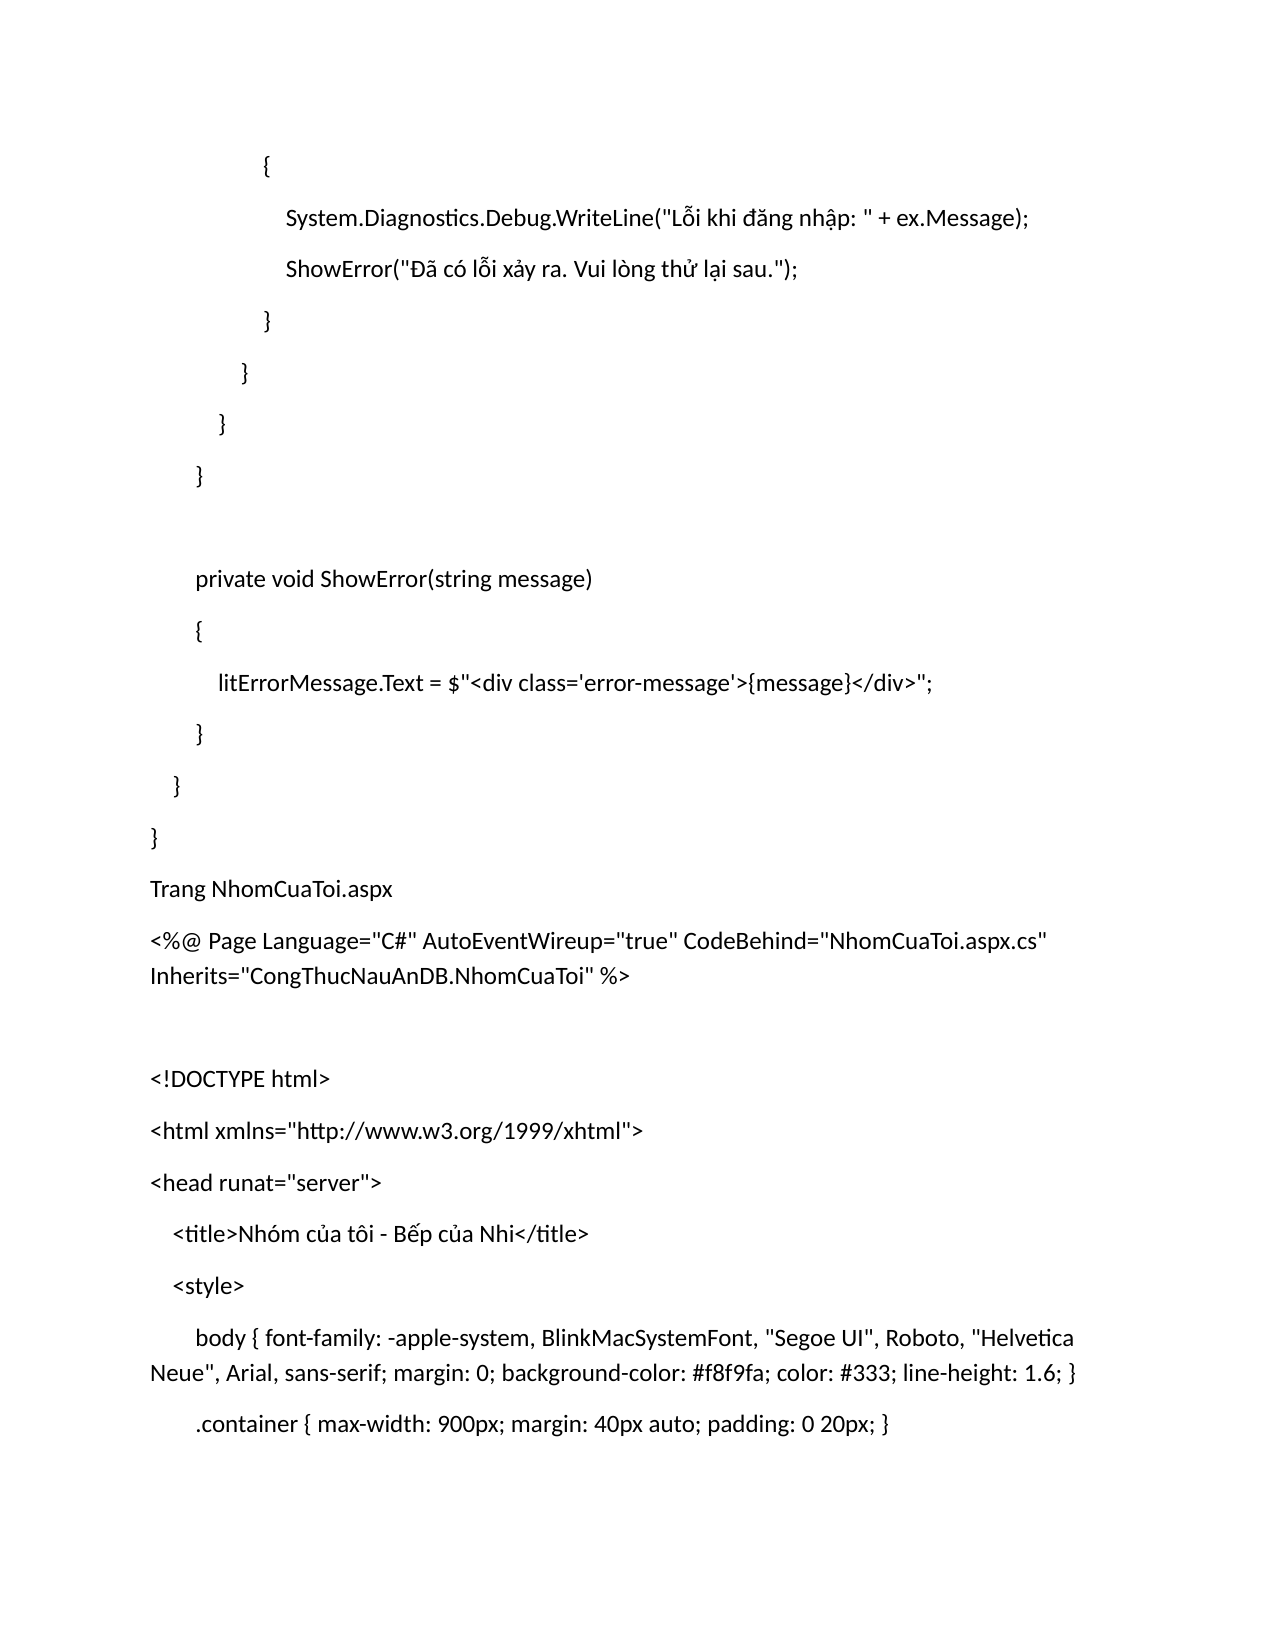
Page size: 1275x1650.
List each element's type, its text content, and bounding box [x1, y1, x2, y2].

text <html xmlns="http://www.w3.org/1999/xhtml"> [150, 1115, 1125, 1146]
text } [150, 460, 1125, 491]
text Trang NhomCuaToi.aspx [150, 873, 1125, 904]
text } [150, 305, 1125, 336]
text { [150, 615, 1125, 646]
text { [150, 150, 1125, 181]
text <!DOCTYPE html> [150, 1063, 1125, 1094]
text private void ShowError(string message) [150, 563, 1125, 594]
text System.Diagnostics.Debug.WriteLine("Lỗi khi đăng nhập: " + ex.Message); [150, 202, 1125, 232]
text .container { max-width: 900px; margin: 40px auto; padding: 0 20px; } [150, 1408, 1125, 1439]
text } [150, 357, 1125, 387]
text body { font-family: -apple-system, BlinkMacSystemFont, "Segoe UI", Roboto, "Helvetica Neue", Arial, sans-serif; margin: 0; background-color: #f8f9fa; color: #333; line-height: 1.6; } [150, 1322, 1125, 1387]
text } [150, 770, 1125, 801]
text } [150, 408, 1125, 439]
text ShowError("Đã có lỗi xảy ra. Vui lòng thử lại sau."); [150, 253, 1125, 284]
text <title>Nhóm của tôi - Bếp của Nhi</title> [150, 1218, 1125, 1249]
text <%@ Page Language="C#" AutoEventWireup="true" CodeBehind="NhomCuaToi.aspx.cs" Inherits="CongThucNauAnDB.NhomCuaToi" %> [150, 925, 1125, 991]
text <style> [150, 1270, 1125, 1301]
text litErrorMessage.Text = $"<div class='error-message'>{message}</div>"; [150, 667, 1125, 697]
text } [150, 822, 1125, 852]
text <head runat="server"> [150, 1167, 1125, 1197]
text } [150, 718, 1125, 749]
